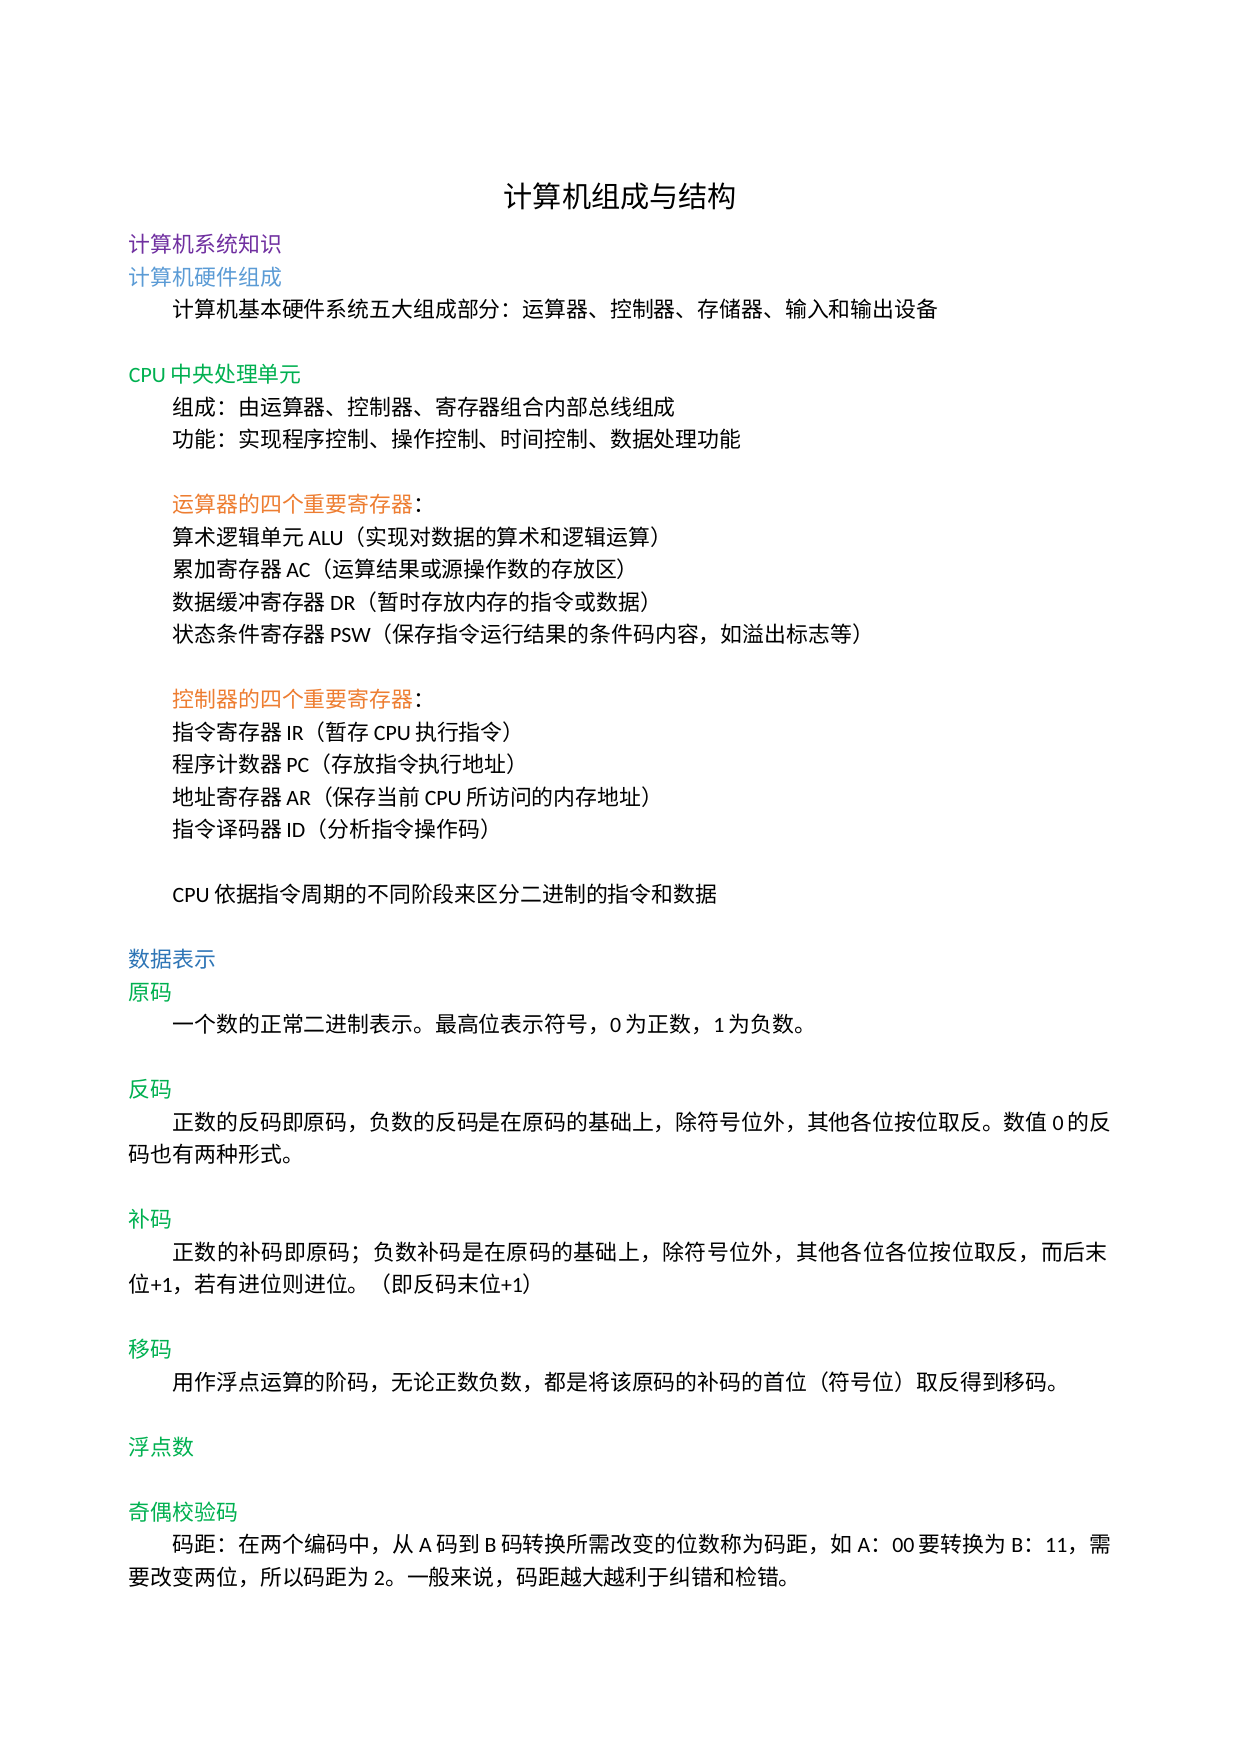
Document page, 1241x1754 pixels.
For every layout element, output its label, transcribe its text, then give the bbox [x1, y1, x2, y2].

text 正数的补码即原码；负数补码是在原码的基础上，除符号位外，其他各位各位按位取反，而后末位+1，若有进位则进位。（即反码末位+1） [129, 1234, 1111, 1299]
text 算术逻辑单元ALU（实现对数据的算术和逻辑运算） [129, 519, 1111, 552]
text 组成：由运算器、控制器、寄存器组合内部总线组成 [129, 389, 1111, 422]
text 原码 [129, 974, 1111, 1007]
text 计算机系统知识 [129, 227, 1111, 259]
text 奇偶校验码 [129, 1494, 1111, 1527]
text 地址寄存器AR（保存当前CPU所访问的内存地址） [129, 779, 1111, 812]
text 补码 [129, 1202, 1111, 1234]
text 用作浮点运算的阶码，无论正数负数，都是将该原码的补码的首位（符号位）取反得到移码。 [129, 1364, 1111, 1397]
text 状态条件寄存器PSW（保存指令运行结果的条件码内容，如溢出标志等） [129, 617, 1111, 649]
text 正数的反码即原码，负数的反码是在原码的基础上，除符号位外，其他各位按位取反。数值0的反码也有两种形式。 [129, 1104, 1111, 1169]
text 计算机硬件组成 [129, 259, 1111, 292]
text 浮点数 [129, 1429, 1111, 1462]
text CPU中央处理单元 [129, 357, 1111, 389]
text 控制器的四个重要寄存器： [129, 682, 1111, 714]
text 指令译码器ID（分析指令操作码） [129, 812, 1111, 844]
text 一个数的正常二进制表示。最高位表示符号，0为正数，1为负数。 [129, 1007, 1111, 1039]
text 功能：实现程序控制、操作控制、时间控制、数据处理功能 [129, 422, 1111, 454]
text 移码 [129, 1332, 1111, 1364]
text 反码 [129, 1072, 1111, 1104]
text 计算机组成与结构 [129, 162, 1111, 227]
text 计算机基本硬件系统五大组成部分：运算器、控制器、存储器、输入和输出设备 [129, 292, 1111, 324]
text CPU依据指令周期的不同阶段来区分二进制的指令和数据 [129, 877, 1111, 909]
text 码距：在两个编码中，从A码到B码转换所需改变的位数称为码距，如A：00要转换为B：11，需要改变两位，所以码距为2。一般来说，码距越大越利于纠错和检错。 [129, 1527, 1111, 1592]
text 运算器的四个重要寄存器： [129, 487, 1111, 519]
text 程序计数器PC（存放指令执行地址） [129, 747, 1111, 779]
text 指令寄存器IR（暂存CPU执行指令） [129, 714, 1111, 747]
text 数据表示 [129, 942, 1111, 974]
text 数据缓冲寄存器DR（暂时存放内存的指令或数据） [129, 584, 1111, 617]
text 累加寄存器AC（运算结果或源操作数的存放区） [129, 552, 1111, 584]
